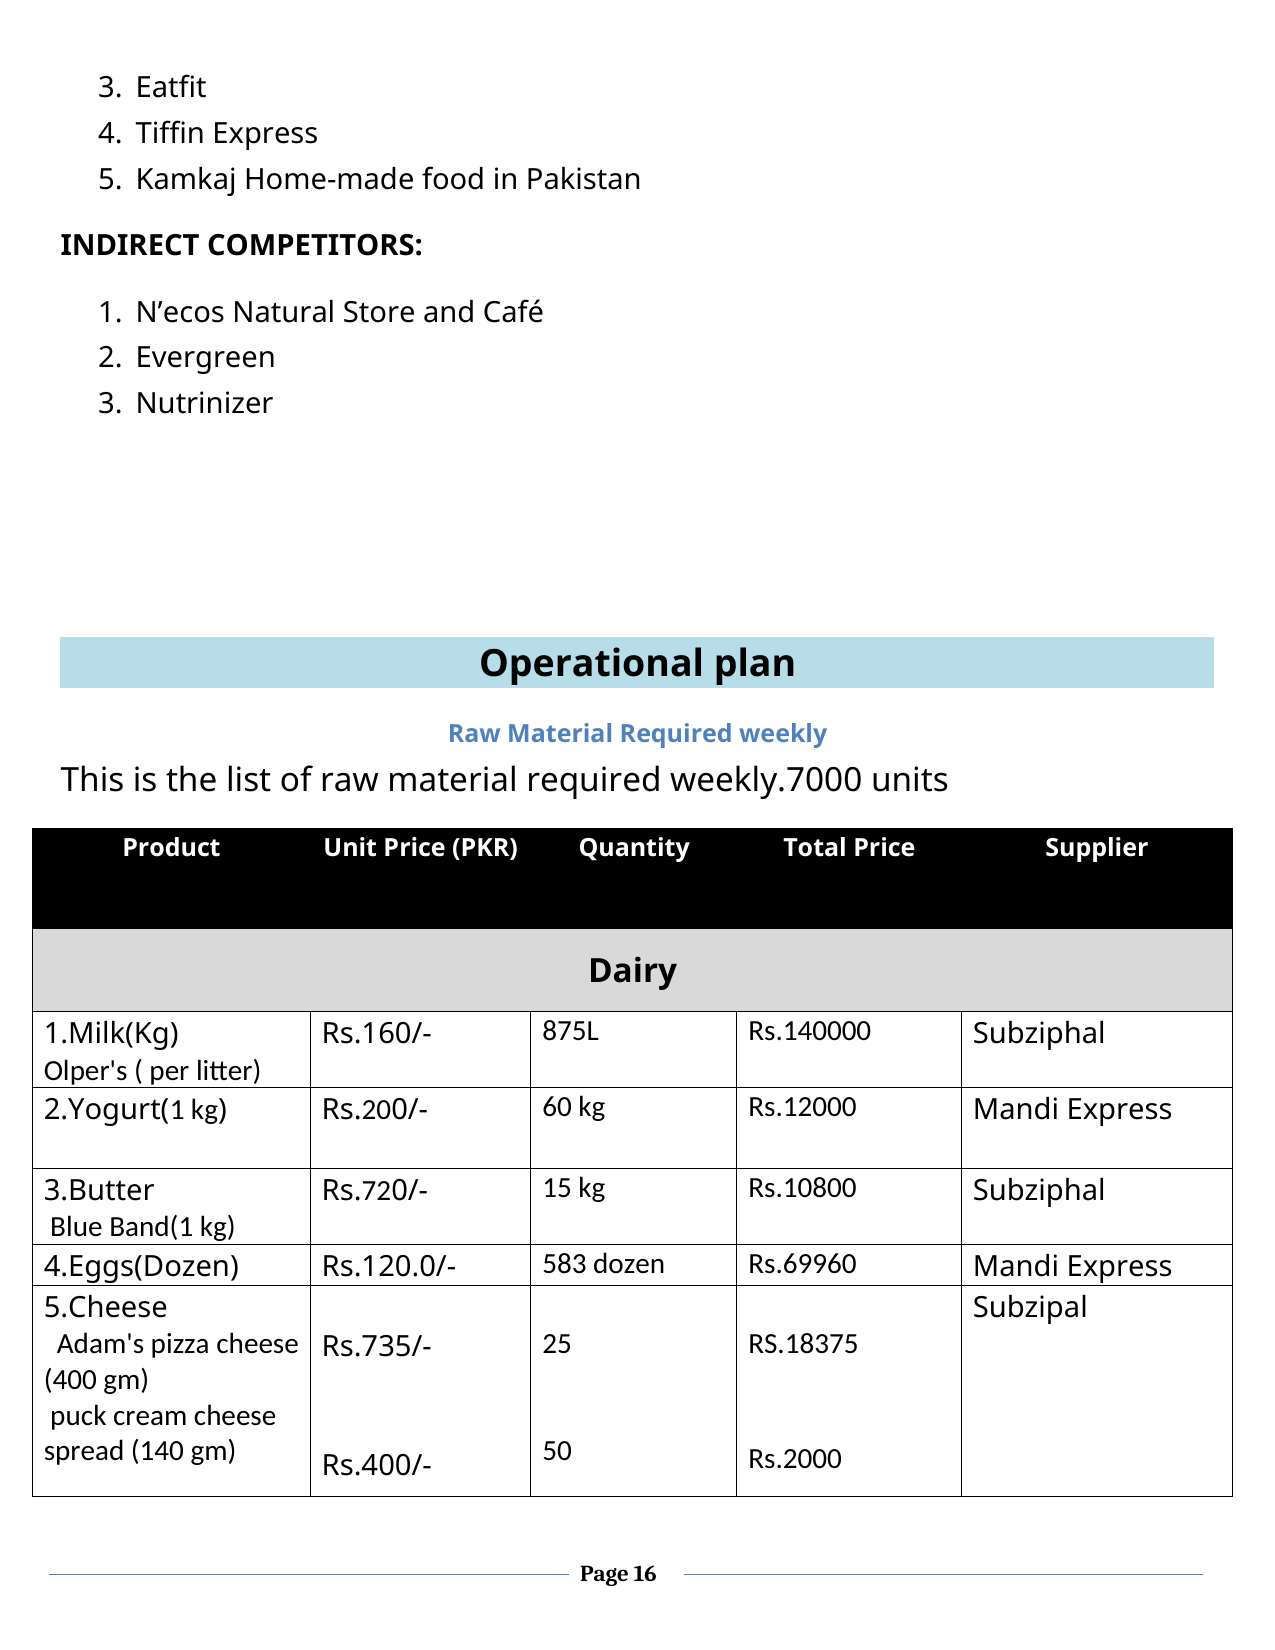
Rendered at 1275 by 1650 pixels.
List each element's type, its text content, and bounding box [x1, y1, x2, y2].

table_cell Rs.10800 [737, 1169, 961, 1244]
subtitle Raw Material Required weekly [60, 716, 1214, 750]
table_cell Mandi Express [962, 1245, 1232, 1285]
table_cell 60 kg [531, 1088, 736, 1168]
subtitle Operational plan [60, 637, 1214, 688]
table_header Total Price [737, 829, 961, 928]
list Nutrinizer [98, 382, 1214, 422]
list Evergreen [98, 336, 1214, 376]
table_header Unit Price (PKR) [311, 829, 530, 928]
table_cell Rs.160/- [311, 1012, 530, 1087]
table_cell 1.Milk(Kg) Olper's ( per litter) [33, 1012, 310, 1087]
table_cell Rs.200/- [311, 1088, 530, 1168]
table_cell Rs.12000 [737, 1088, 961, 1168]
table_cell 5.Cheese Adam's pizza cheese (400 gm) puck cream cheese spread (140 gm) [33, 1286, 310, 1496]
table_cell 583 dozen [531, 1245, 736, 1285]
table_cell 3.Butter Blue Band(1 kg) [33, 1169, 310, 1244]
list Kamkaj Home-made food in Pakistan [98, 158, 1214, 198]
table_cell Rs.140000 [737, 1012, 961, 1087]
table_cell 2.Yogurt(1 kg) [33, 1088, 310, 1168]
list Eatfit [98, 67, 1214, 106]
table_cell Rs.720/- [311, 1169, 530, 1244]
table_cell Subziphal [962, 1012, 1232, 1087]
table_header Product [33, 829, 310, 928]
text INDIRECT COMPETITORS: [60, 224, 1214, 264]
list Tiffin Express [98, 112, 1214, 152]
table_header Quantity [531, 829, 736, 928]
table_cell Mandi Express [962, 1088, 1232, 1168]
table_cell Rs.69960 [737, 1245, 961, 1285]
table_cell 875L [531, 1012, 736, 1087]
list N’ecos Natural Store and Café [98, 291, 1214, 331]
table_cell RS.18375 Rs.2000 [737, 1286, 961, 1496]
table_cell Rs.120.0/- [311, 1245, 530, 1285]
text This is the list of raw material required weekly.7000 units [60, 755, 1214, 801]
table_header Supplier [962, 829, 1232, 928]
table_cell Subziphal [962, 1169, 1232, 1244]
table_cell 15 kg [531, 1169, 736, 1244]
table_cell Dairy [33, 929, 1232, 1011]
table_cell 25 50 [531, 1286, 736, 1496]
table_cell Subzipal [962, 1286, 1232, 1496]
table_cell 4.Eggs(Dozen) [33, 1245, 310, 1285]
table_cell Rs.735/- Rs.400/- [311, 1286, 530, 1496]
